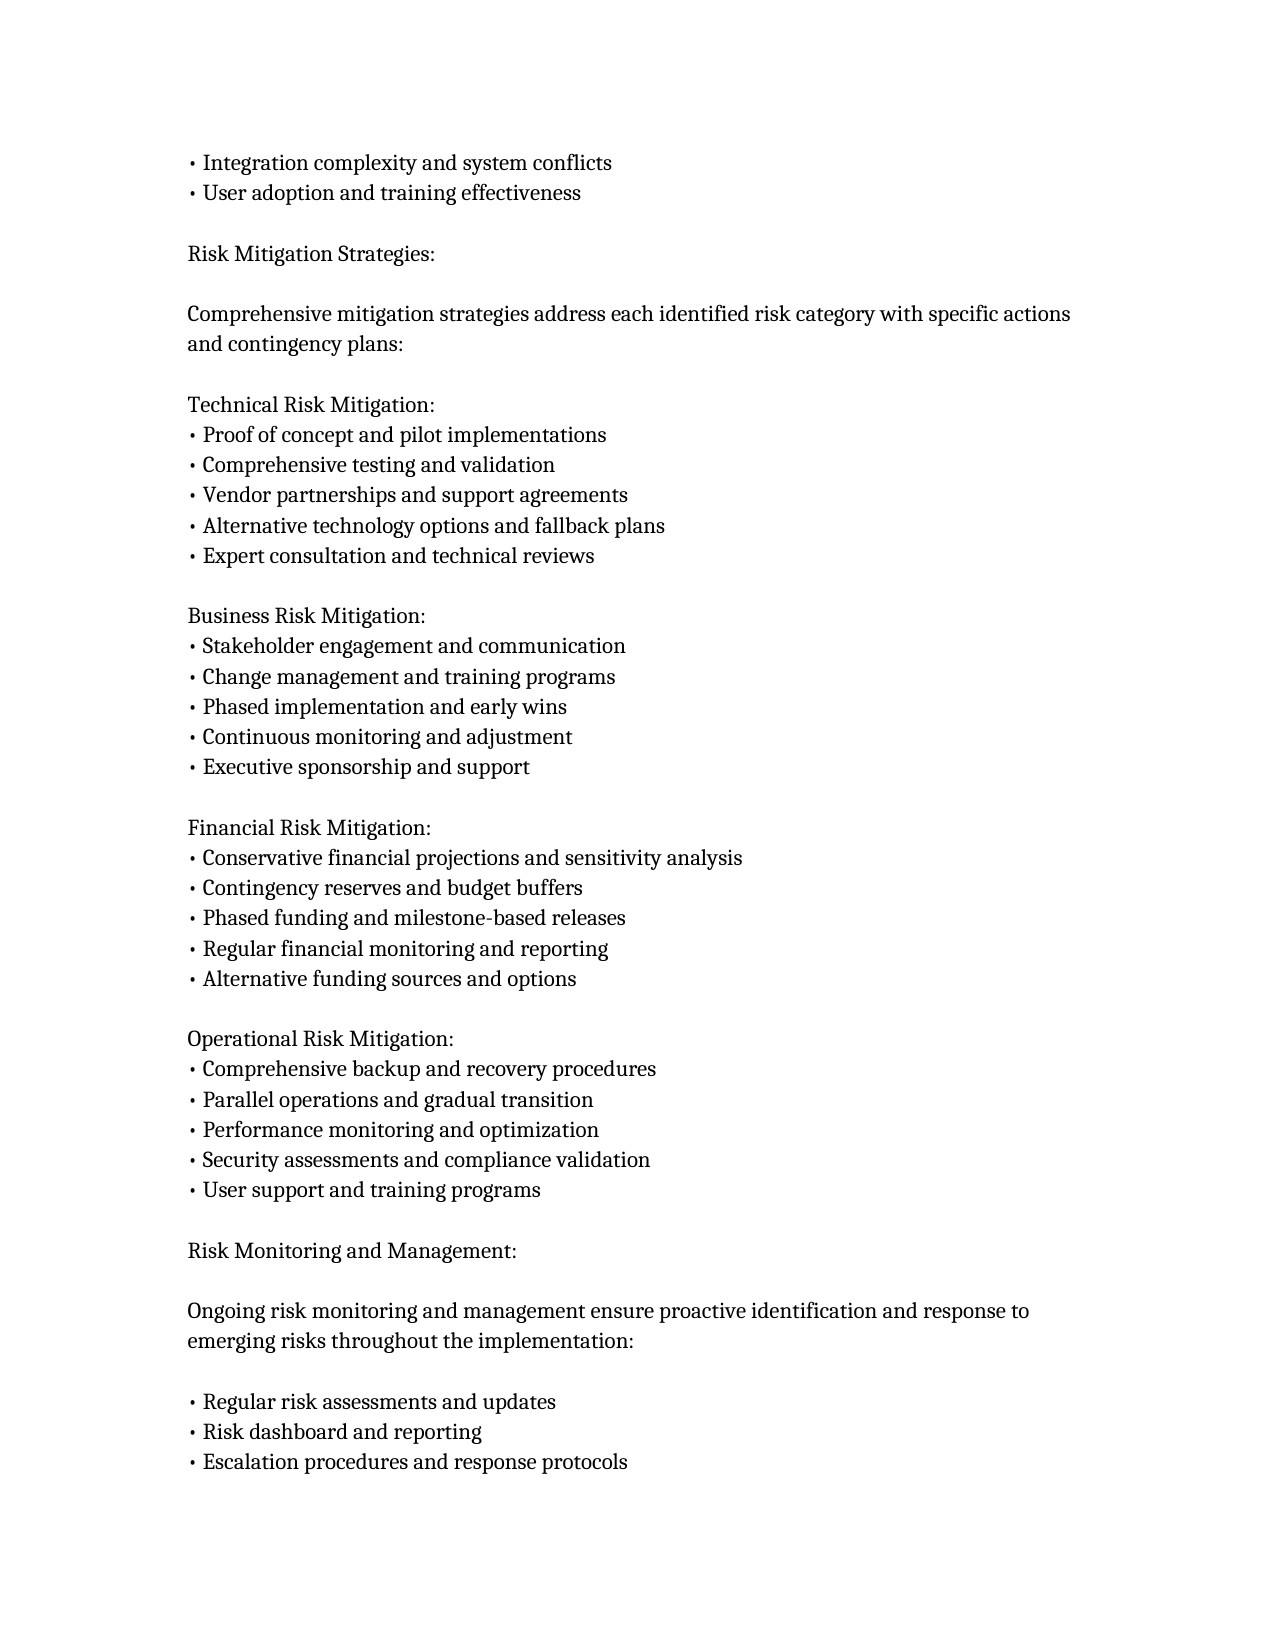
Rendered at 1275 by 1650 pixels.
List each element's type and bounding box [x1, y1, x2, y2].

text [187, 150, 1087, 1475]
